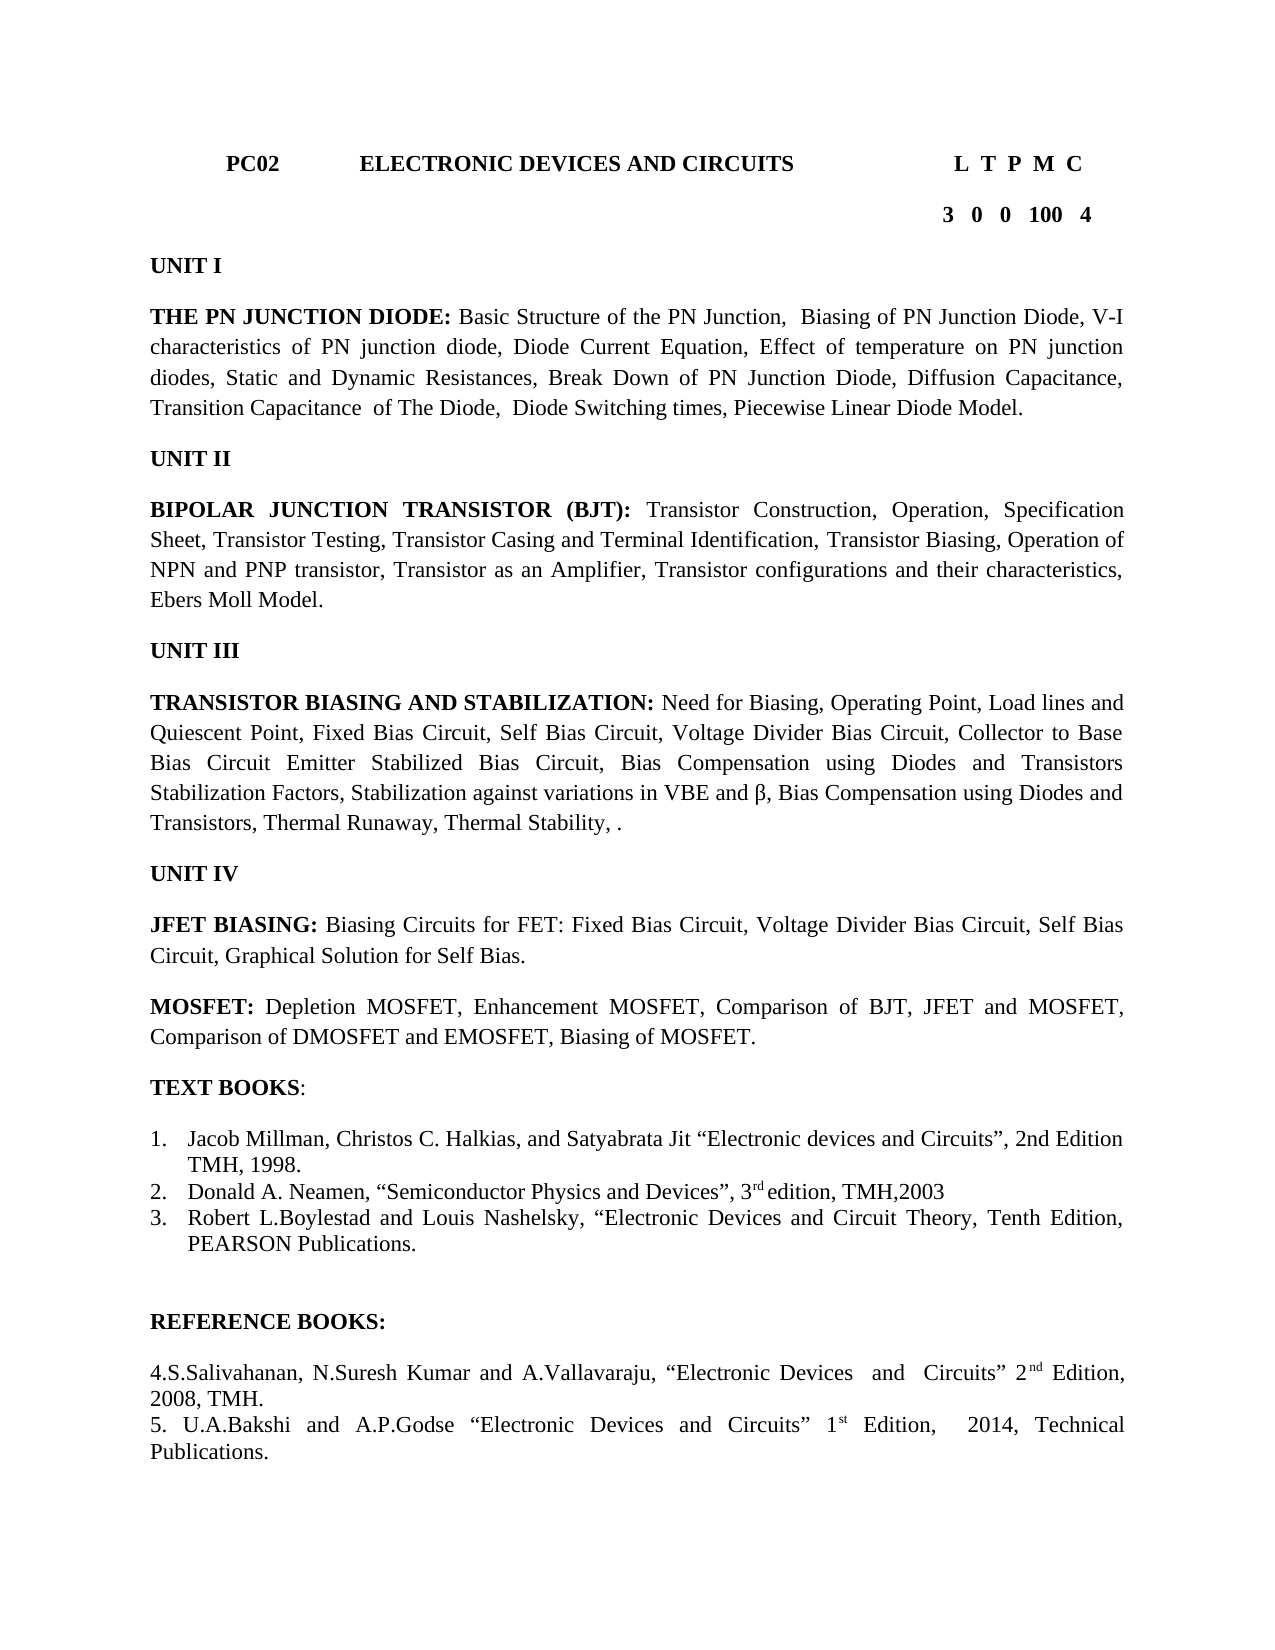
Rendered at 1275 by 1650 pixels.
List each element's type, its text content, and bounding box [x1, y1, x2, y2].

text UNIT III [150, 637, 1125, 664]
text JFET BIASING: Biasing Circuits for FET: Fixed Bias Circuit, Voltage Divider Bias Circuit, Self Bias Circuit, Graphical Solution for Self Bias. [150, 911, 1125, 968]
text UNIT I [150, 252, 1125, 278]
text UNIT II [150, 445, 1125, 471]
text 3 0 0 100 4 [150, 201, 1125, 227]
text THE PN JUNCTION DIODE: Basic Structure of the PN Junction, Biasing of PN Junction Diode, V-I characteristics of PN junction diode, Diode Current Equation, Effect of temperature on PN junction diodes, Static and Dynamic Resistances, Break Down of PN Junction Diode, Diffusion Capacitance, Transition Capacitance of The Diode, Diode Switching times, Piecewise Linear Diode Model. [150, 303, 1125, 420]
text 4.S.Salivahanan, N.Suresh Kumar and A.Vallavaraju, “Electronic Devices and Circuits” 2nd Edition, 2008, TMH. [150, 1359, 1125, 1412]
text PC02 ELECTRONIC DEVICES AND CIRCUITS L T P M C [150, 150, 1125, 176]
text BIPOLAR JUNCTION TRANSISTOR (BJT): Transistor Construction, Operation, Specification Sheet, Transistor Testing, Transistor Casing and Terminal Identification, Transistor Biasing, Operation of NPN and PNP transistor, Transistor as an Amplifier, Transistor configurations and their characteristics, Ebers Moll Model. [150, 496, 1125, 613]
list Jacob Millman, Christos C. Halkias, and Satyabrata Jit “Electronic devices and Circuits”, 2nd Edition TMH, 1998. [150, 1125, 1125, 1178]
list Robert L.Boylestad and Louis Nashelsky, “Electronic Devices and Circuit Theory, Tenth Edition, PEARSON Publications. [150, 1204, 1125, 1257]
text TEXT BOOKS: [150, 1074, 1125, 1100]
text TRANSISTOR BIASING AND STABILIZATION: Need for Biasing, Operating Point, Load lines and Quiescent Point, Fixed Bias Circuit, Self Bias Circuit, Voltage Divider Bias Circuit, Collector to Base Bias Circuit Emitter Stabilized Bias Circuit, Bias Compensation using Diodes and Transistors Stabilization Factors, Stabilization against variations in VBE and β, Bias Compensation using Diodes and Transistors, Thermal Runaway, Thermal Stability, . [150, 688, 1125, 836]
text 5. U.A.Bakshi and A.P.Godse “Electronic Devices and Circuits” 1st Edition, 2014, Technical Publications. [150, 1412, 1125, 1464]
text UNIT IV [150, 860, 1125, 887]
list Donald A. Neamen, “Semiconductor Physics and Devices”, 3rd edition, TMH,2003 [150, 1178, 1125, 1204]
text REFERENCE BOOKS: [150, 1308, 1125, 1334]
text MOSFET: Depletion MOSFET, Enhancement MOSFET, Comparison of BJT, JFET and MOSFET, Comparison of DMOSFET and EMOSFET, Biasing of MOSFET. [150, 993, 1125, 1049]
